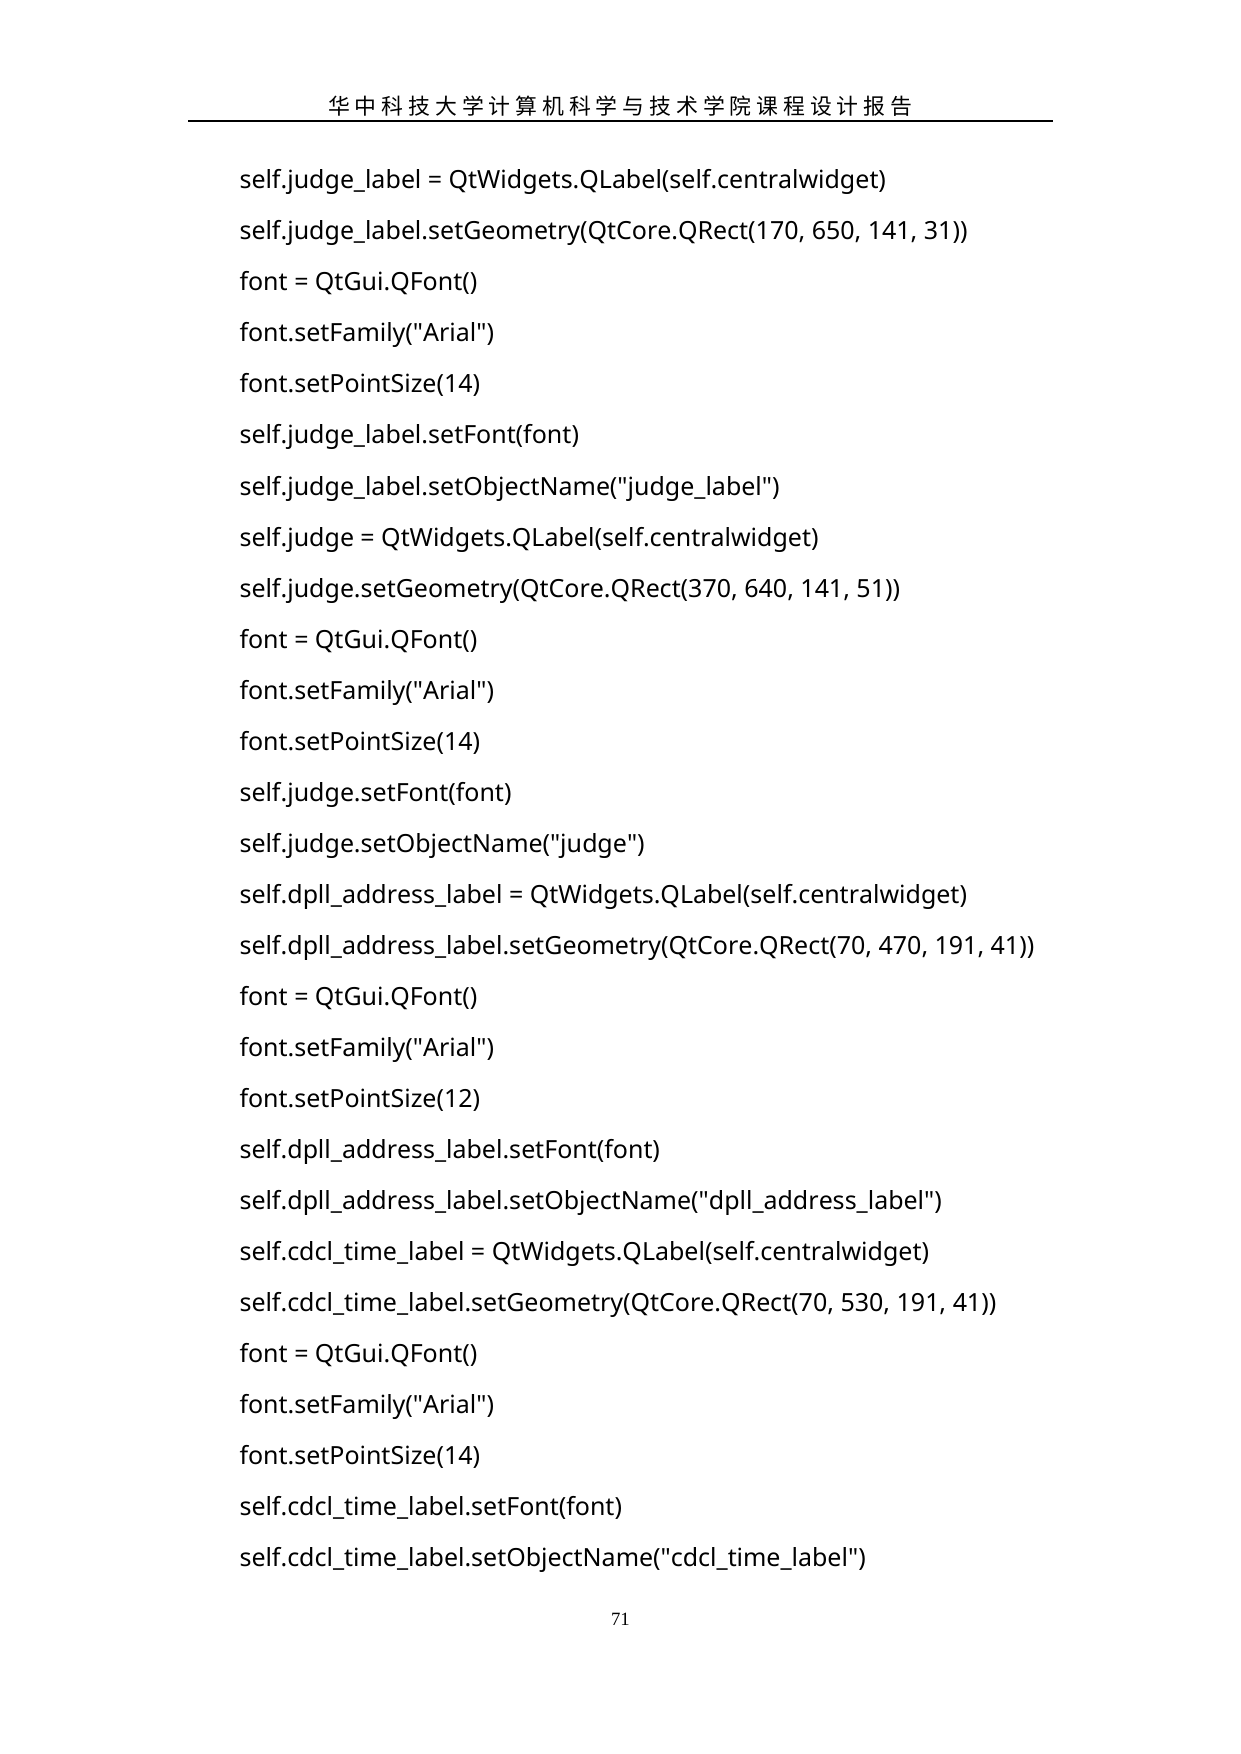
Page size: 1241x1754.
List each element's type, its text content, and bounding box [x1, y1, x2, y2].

text self.judge.setFont(font) [187, 774, 1053, 808]
text self.judge_label.setFont(font) [187, 417, 1053, 451]
text self.cdcl_time_label.setFont(font) [187, 1489, 1053, 1523]
text self.dpll_address_label.setFont(font) [187, 1132, 1053, 1166]
text self.cdcl_time_label.setObjectName("cdcl_time_label") [187, 1540, 1053, 1574]
text font.setPointSize(14) [187, 1438, 1053, 1472]
text font = QtGui.QFont() [187, 979, 1053, 1013]
text self.judge.setObjectName("judge") [187, 826, 1053, 859]
text self.dpll_address_label.setGeometry(QtCore.QRect(70, 470, 191, 41)) [187, 928, 1053, 962]
text font.setPointSize(12) [187, 1081, 1053, 1115]
text self.cdcl_time_label.setGeometry(QtCore.QRect(70, 530, 191, 41)) [187, 1285, 1053, 1319]
text font = QtGui.QFont() [187, 621, 1053, 655]
text font.setFamily("Arial") [187, 315, 1053, 349]
text font.setPointSize(14) [187, 723, 1053, 757]
text font.setFamily("Arial") [187, 1030, 1053, 1064]
text self.judge_label.setGeometry(QtCore.QRect(170, 650, 141, 31)) [187, 213, 1053, 247]
text self.dpll_address_label = QtWidgets.QLabel(self.centralwidget) [187, 877, 1053, 911]
text font.setPointSize(14) [187, 366, 1053, 400]
text self.dpll_address_label.setObjectName("dpll_address_label") [187, 1183, 1053, 1217]
text font = QtGui.QFont() [187, 264, 1053, 298]
text font = QtGui.QFont() [187, 1336, 1053, 1370]
text font.setFamily("Arial") [187, 672, 1053, 706]
text self.judge = QtWidgets.QLabel(self.centralwidget) [187, 519, 1053, 553]
text self.judge.setGeometry(QtCore.QRect(370, 640, 141, 51)) [187, 570, 1053, 604]
text self.cdcl_time_label = QtWidgets.QLabel(self.centralwidget) [187, 1234, 1053, 1268]
text self.judge_label.setObjectName("judge_label") [187, 468, 1053, 502]
text font.setFamily("Arial") [187, 1387, 1053, 1421]
text self.judge_label = QtWidgets.QLabel(self.centralwidget) [187, 162, 1053, 196]
